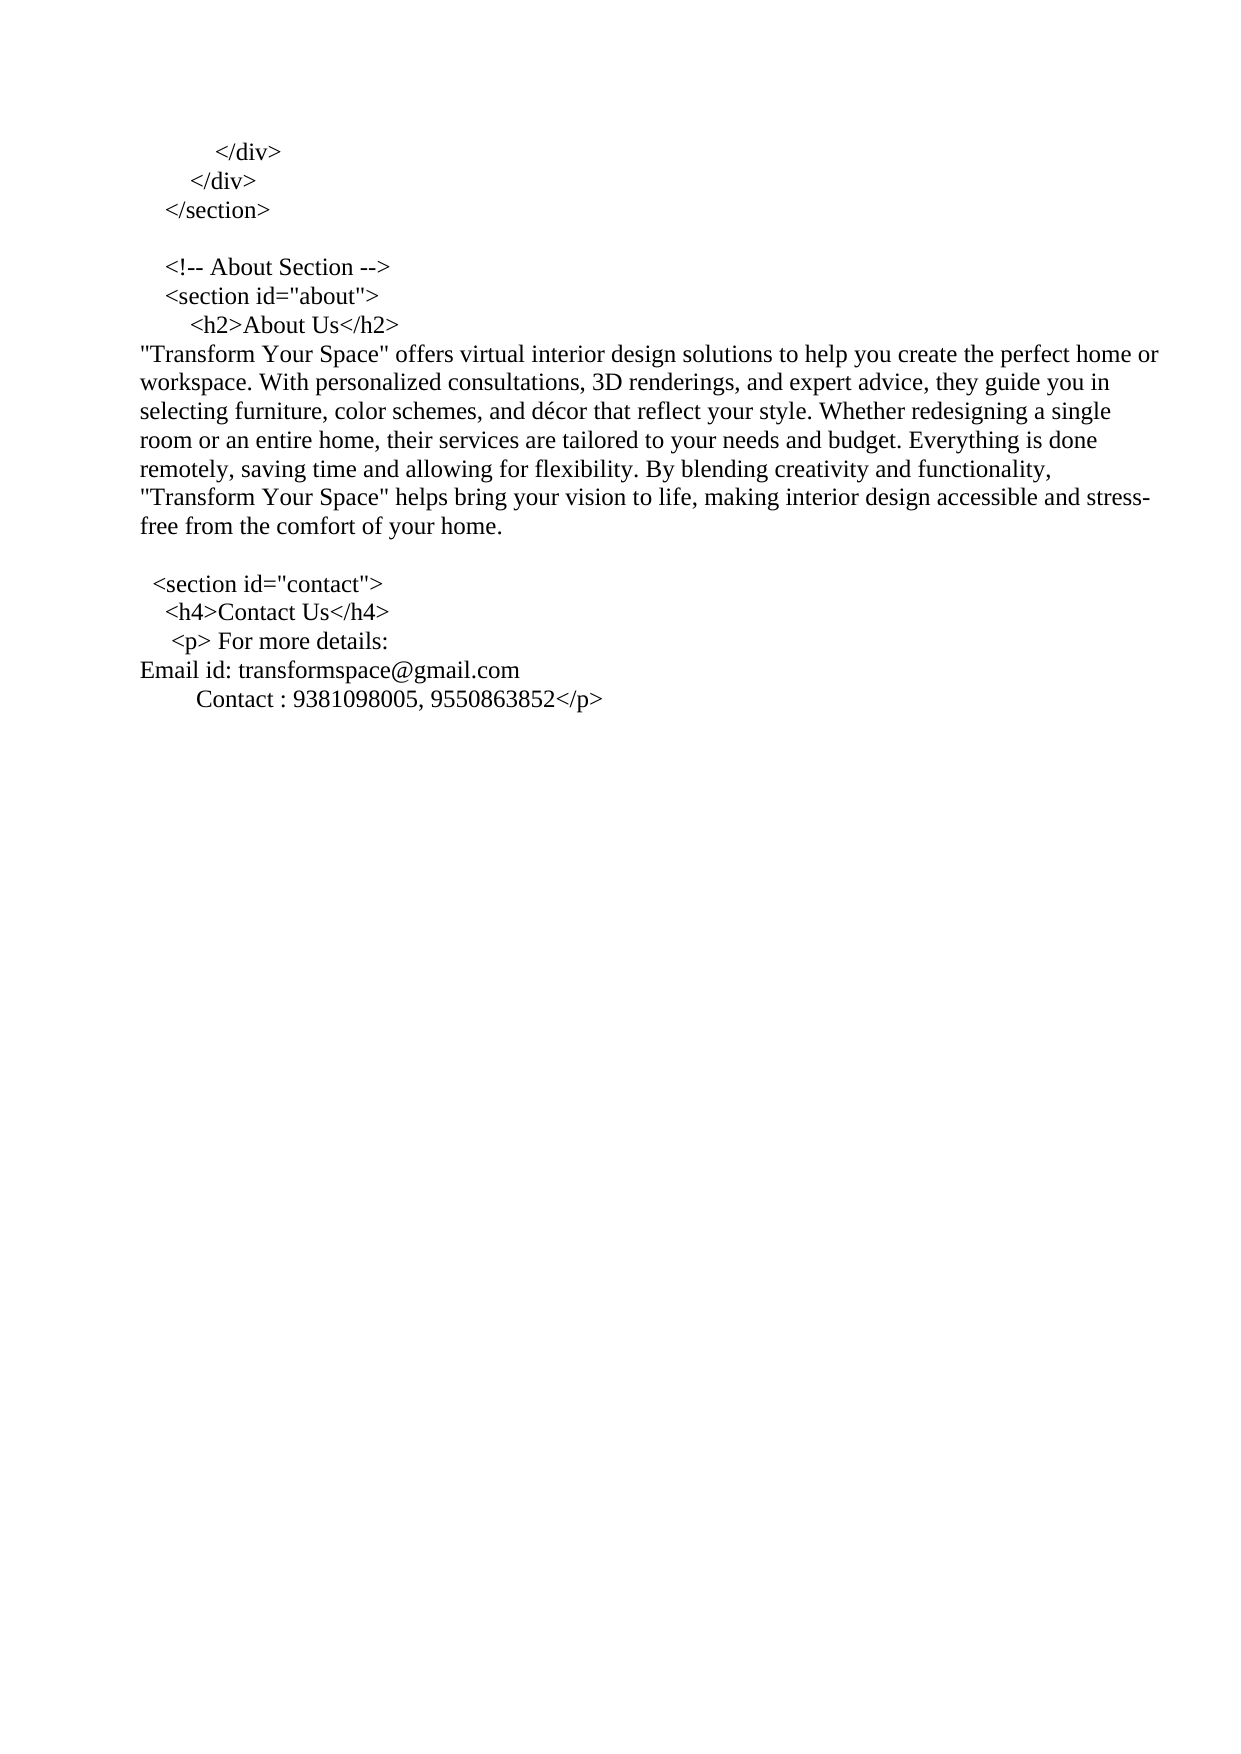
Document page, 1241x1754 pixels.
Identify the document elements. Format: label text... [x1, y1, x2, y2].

text </div> [139, 166, 1167, 195]
text <p> For more details: [139, 626, 1167, 655]
text Email id: transformspace@gmail.com [139, 655, 1167, 684]
text <section id="about"> [139, 281, 1167, 310]
text <section id="contact"> [139, 569, 1167, 597]
text Contact : 9381098005, 9550863852</p> [139, 684, 1167, 712]
text <h4>Contact Us</h4> [139, 597, 1167, 626]
text <!-- About Section --> [139, 252, 1167, 281]
text <h2>About Us</h2> [139, 310, 1167, 339]
text </div> [139, 137, 1167, 166]
text </section> [139, 195, 1167, 224]
text "Transform Your Space" offers virtual interior design solutions to help you create the perfect home or workspace. With personalized consultations, 3D renderings, and expert advice, they guide you in selecting furniture, color schemes, and décor that reflect your style. Whether redesigning a single room or an entire home, their services are tailored to your needs and budget. Everything is done remotely, saving time and allowing for flexibility. By blending creativity and functionality, "Transform Your Space" helps bring your vision to life, making interior design accessible and stress-free from the comfort of your home. [139, 339, 1167, 540]
